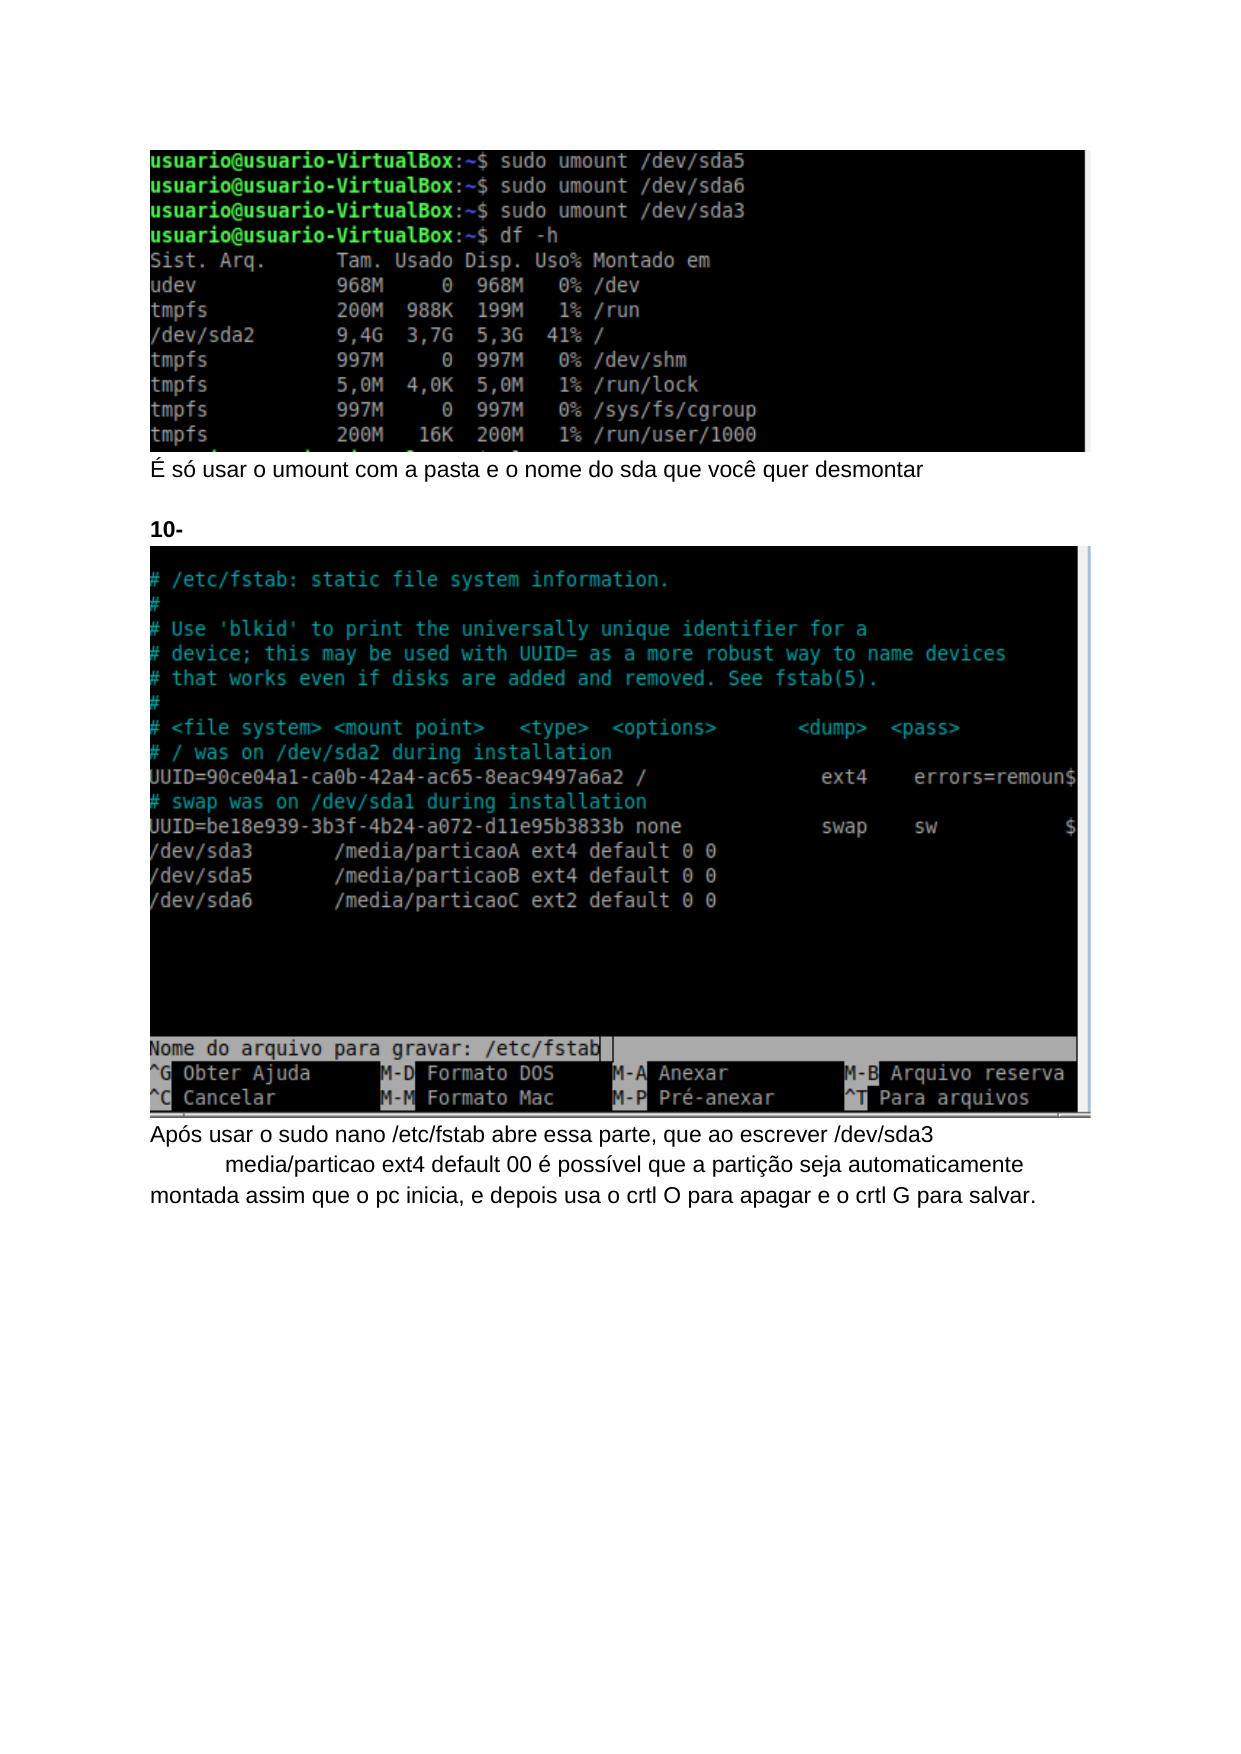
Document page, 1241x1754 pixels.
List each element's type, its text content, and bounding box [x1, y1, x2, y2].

text Após usar o sudo nano /etc/fstab abre essa parte, que ao escrever /dev/sda3 media/particao ext4 default 00 é possível que a partição seja automaticamente montada assim que o pc inicia, e depois usa o crtl O para apagar e o crtl G para salvar. [150, 1121, 1090, 1208]
text 10- [150, 516, 1090, 546]
picture [150, 546, 1091, 1118]
text É só usar o umount com a pasta e o nome do sda que você quer desmontar [150, 456, 1090, 482]
picture [150, 150, 1091, 452]
